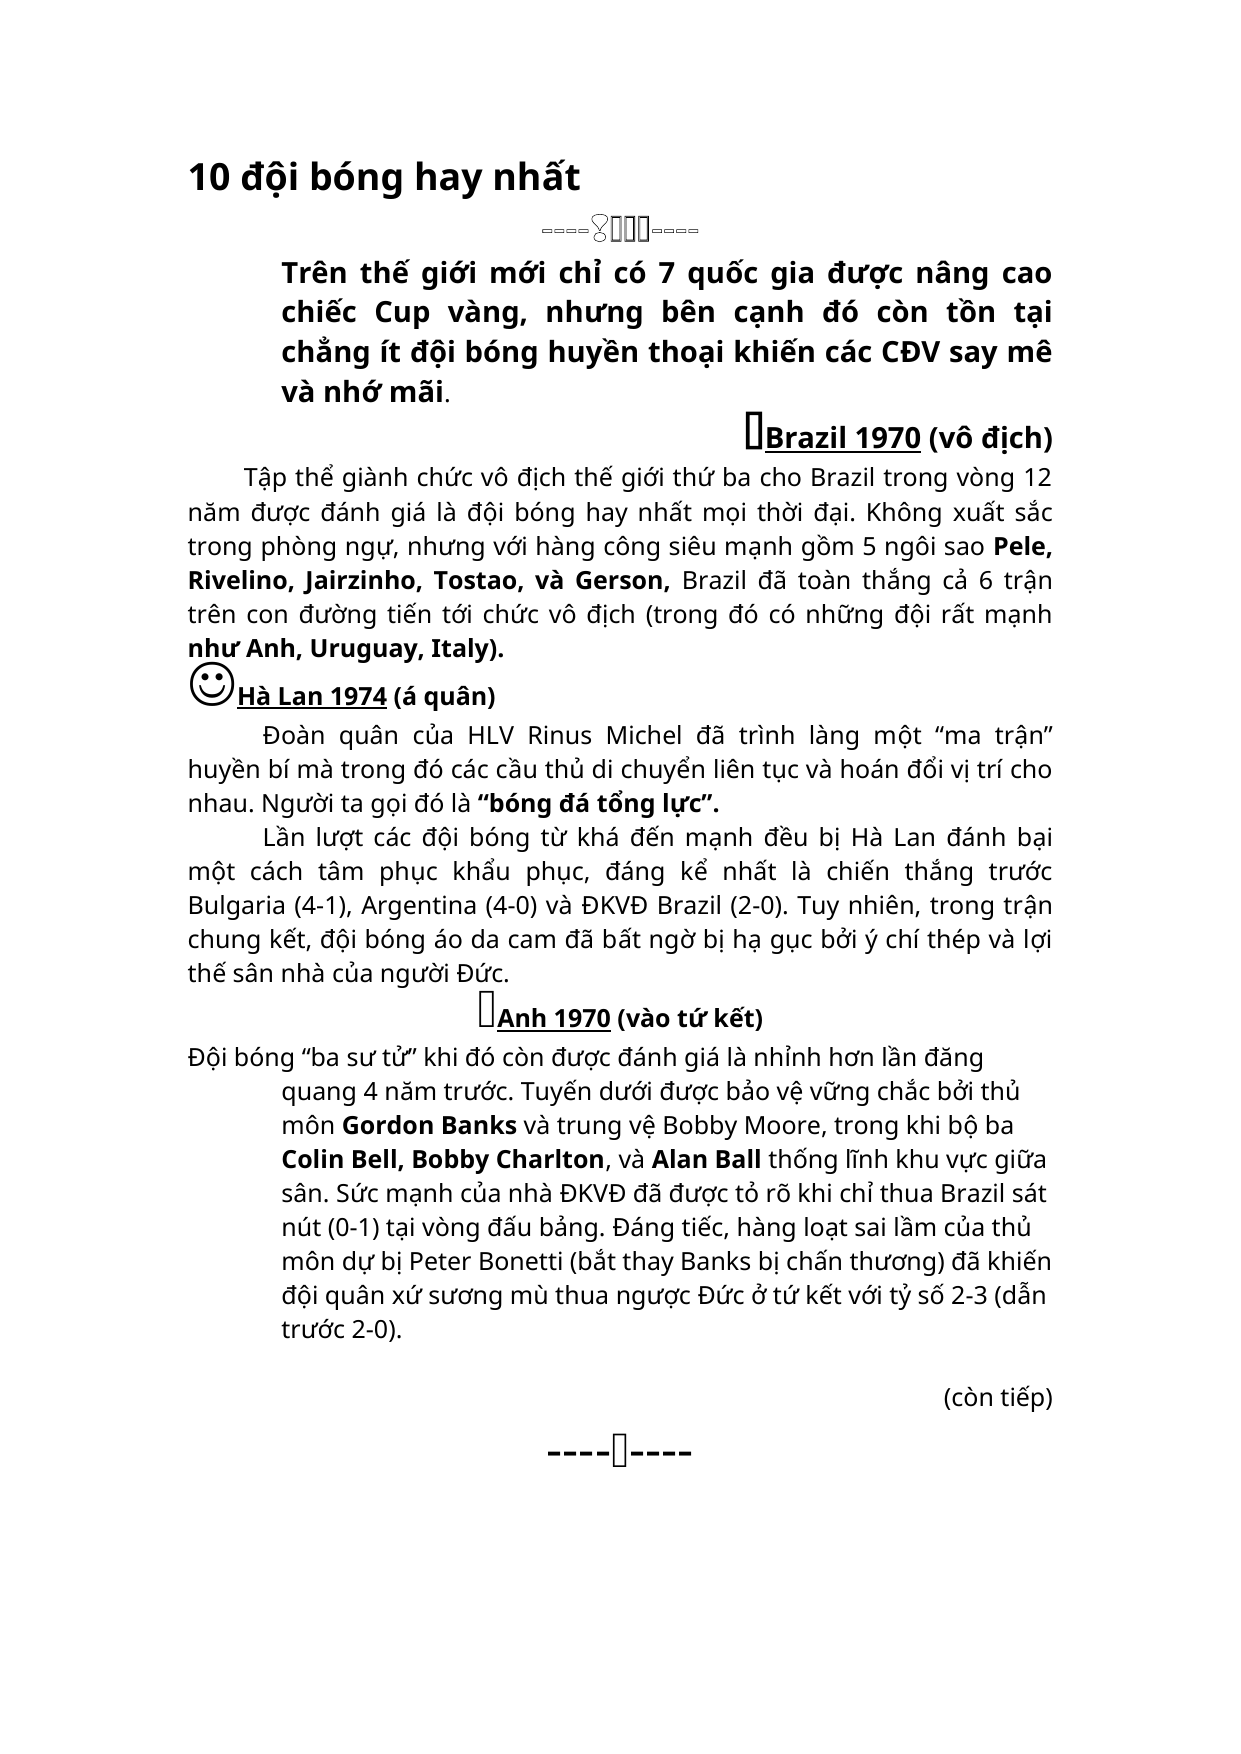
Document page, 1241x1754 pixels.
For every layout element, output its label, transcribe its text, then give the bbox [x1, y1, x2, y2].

text 10 đội bóng hay nhất [187, 150, 1053, 201]
text Đoàn quân của HLV Rinus Michel đã trình làng một “ma trận” huyền bí mà trong đó các cầu thủ di chuyển liên tục và hoán đổi vị trí cho nhau. Người ta gọi đó là “bóng đá tổng lực”. [187, 717, 1053, 820]
text Trên thế giới mới chỉ có 7 quốc gia được nâng cao chiếc Cup vàng, nhưng bên cạnh đó còn tồn tại chẳng ít đội bóng huyền thoại khiến các CĐV say mê và nhớ mãi. [281, 252, 1053, 411]
text Brazil 1970 (vô địch) [187, 411, 1053, 460]
text (còn tiếp) [187, 1380, 1053, 1414]
text Hà Lan 1974 (á quân) [187, 664, 1053, 717]
text -------- [187, 201, 1053, 252]
text Đội bóng “ba sư tử” khi đó còn được đánh giá là nhỉnh hơn lần đăng quang 4 năm trước. Tuyến dưới được bảo vệ vững chắc bởi thủ môn Gordon Banks và trung vệ Bobby Moore, trong khi bộ ba Colin Bell, Bobby Charlton, và Alan Ball thống lĩnh khu vực giữa sân. Sức mạnh của nhà ĐKVĐ đã được tỏ rõ khi chỉ thua Brazil sát nút (0-1) tại vòng đấu bảng. Đáng tiếc, hàng loạt sai lầm của thủ môn dự bị Peter Bonetti (bắt thay Banks bị chấn thương) đã khiến đội quân xứ sương mù thua ngược Đức ở tứ kết với tỷ số 2-3 (dẫn trước 2-0). [187, 1039, 1053, 1346]
text Lần lượt các đội bóng từ khá đến mạnh đều bị Hà Lan đánh bại một cách tâm phục khẩu phục, đáng kể nhất là chiến thắng trước Bulgaria (4-1), Argentina (4-0) và ĐKVĐ Brazil (2-0). Tuy nhiên, trong trận chung kết, đội bóng áo da cam đã bất ngờ bị hạ gục bởi ý chí thép và lợi thế sân nhà của người Đức. [187, 820, 1053, 990]
text Tập thể giành chức vô địch thế giới thứ ba cho trong vòng 12 năm được đánh giá là đội bóng hay nhất mọi thời đại. Không xuất sắc trong phòng ngự, nhưng với hàng công siêu mạnh gồm 5 ngôi sao Pele, Rivelino, Jairzinho, Tostao, và Gerson, Brazil đã toàn thắng cả 6 trận trên con đường tiến tới chức vô địch (trong đó có những đội rất mạnh như Anh, Uruguay, Italy). [187, 460, 1053, 664]
text -------- [187, 1414, 1053, 1482]
text Anh 1970 (vào tứ kết) [187, 990, 1053, 1039]
